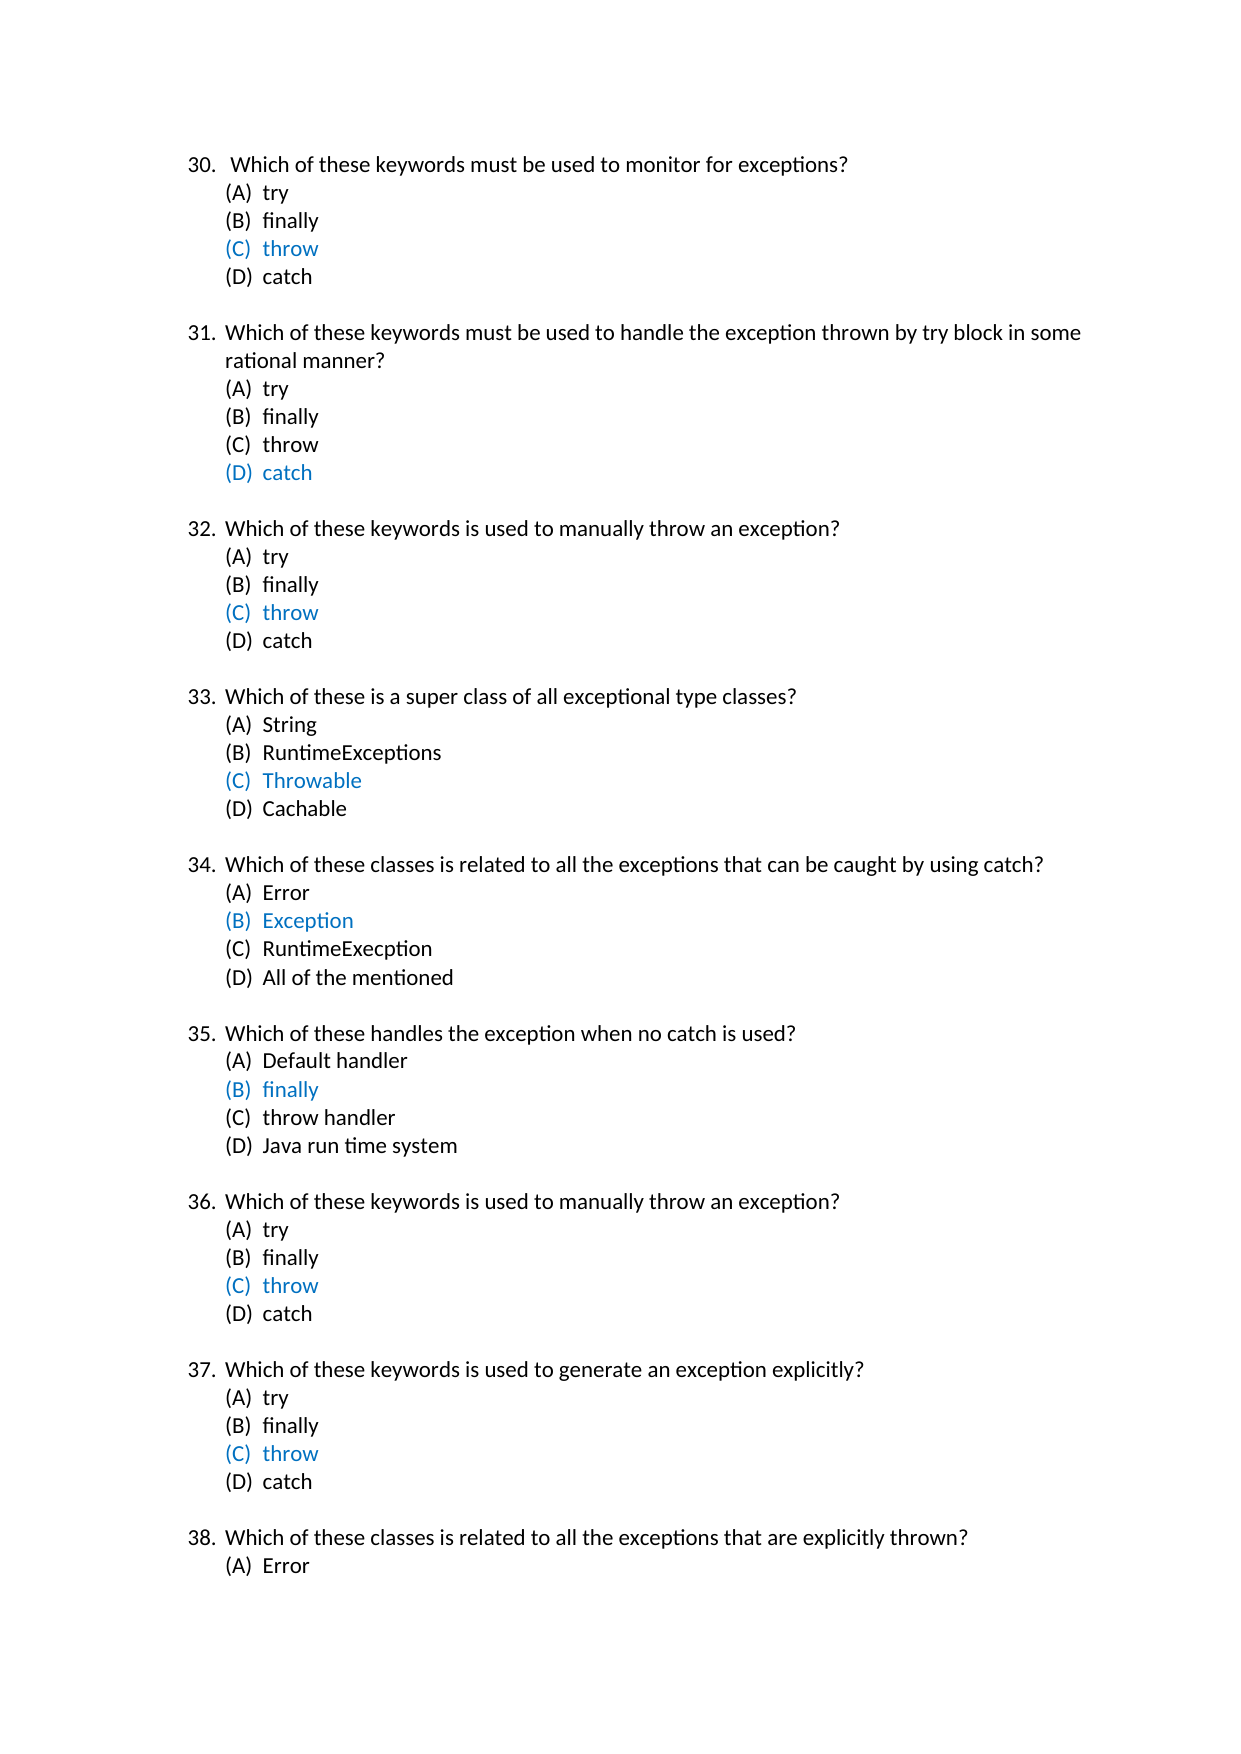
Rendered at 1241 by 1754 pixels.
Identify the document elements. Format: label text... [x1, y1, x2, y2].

list catch [225, 458, 1090, 486]
list Which of these classes is related to all the exceptions that are explicitly thrown? [187, 1523, 1090, 1551]
list Cachable [225, 794, 1090, 822]
list throw [225, 598, 1090, 626]
list finally [225, 1075, 1090, 1103]
list finally [225, 1411, 1090, 1439]
list throw [225, 430, 1090, 458]
list Java run time system [225, 1131, 1090, 1159]
list All of the mentioned [225, 963, 1090, 991]
list Error [225, 878, 1090, 907]
list Which of these handles the exception when no catch is used? [187, 1019, 1090, 1047]
list Which of these keywords must be used to monitor for exceptions? [187, 150, 1090, 178]
list String [225, 710, 1090, 738]
list RuntimeExecption [225, 934, 1090, 963]
list try [225, 1383, 1090, 1411]
list try [225, 1215, 1090, 1243]
list finally [225, 206, 1090, 234]
list finally [225, 570, 1090, 598]
list finally [225, 1243, 1090, 1271]
list catch [225, 262, 1090, 290]
list catch [225, 1299, 1090, 1327]
list Which of these is a super class of all exceptional type classes? [187, 682, 1090, 710]
list finally [225, 402, 1090, 430]
list Exception [225, 907, 1090, 934]
list Which of these keywords is used to manually throw an exception? [187, 514, 1090, 542]
list Error [225, 1551, 1090, 1579]
list Which of these keywords is used to generate an exception explicitly? [187, 1355, 1090, 1383]
list try [225, 178, 1090, 206]
list Which of these keywords must be used to handle the exception thrown by try block in some rational manner? [187, 318, 1090, 374]
list throw [225, 1271, 1090, 1299]
list Throwable [225, 766, 1090, 794]
list try [225, 374, 1090, 402]
list throw [225, 1439, 1090, 1467]
list throw [225, 234, 1090, 262]
list Which of these keywords is used to manually throw an exception? [187, 1187, 1090, 1215]
list RuntimeExceptions [225, 738, 1090, 766]
list Which of these classes is related to all the exceptions that can be caught by using catch? [187, 851, 1090, 878]
list Default handler [225, 1047, 1090, 1075]
list catch [225, 626, 1090, 654]
list throw handler [225, 1103, 1090, 1131]
list catch [225, 1467, 1090, 1495]
list try [225, 542, 1090, 570]
